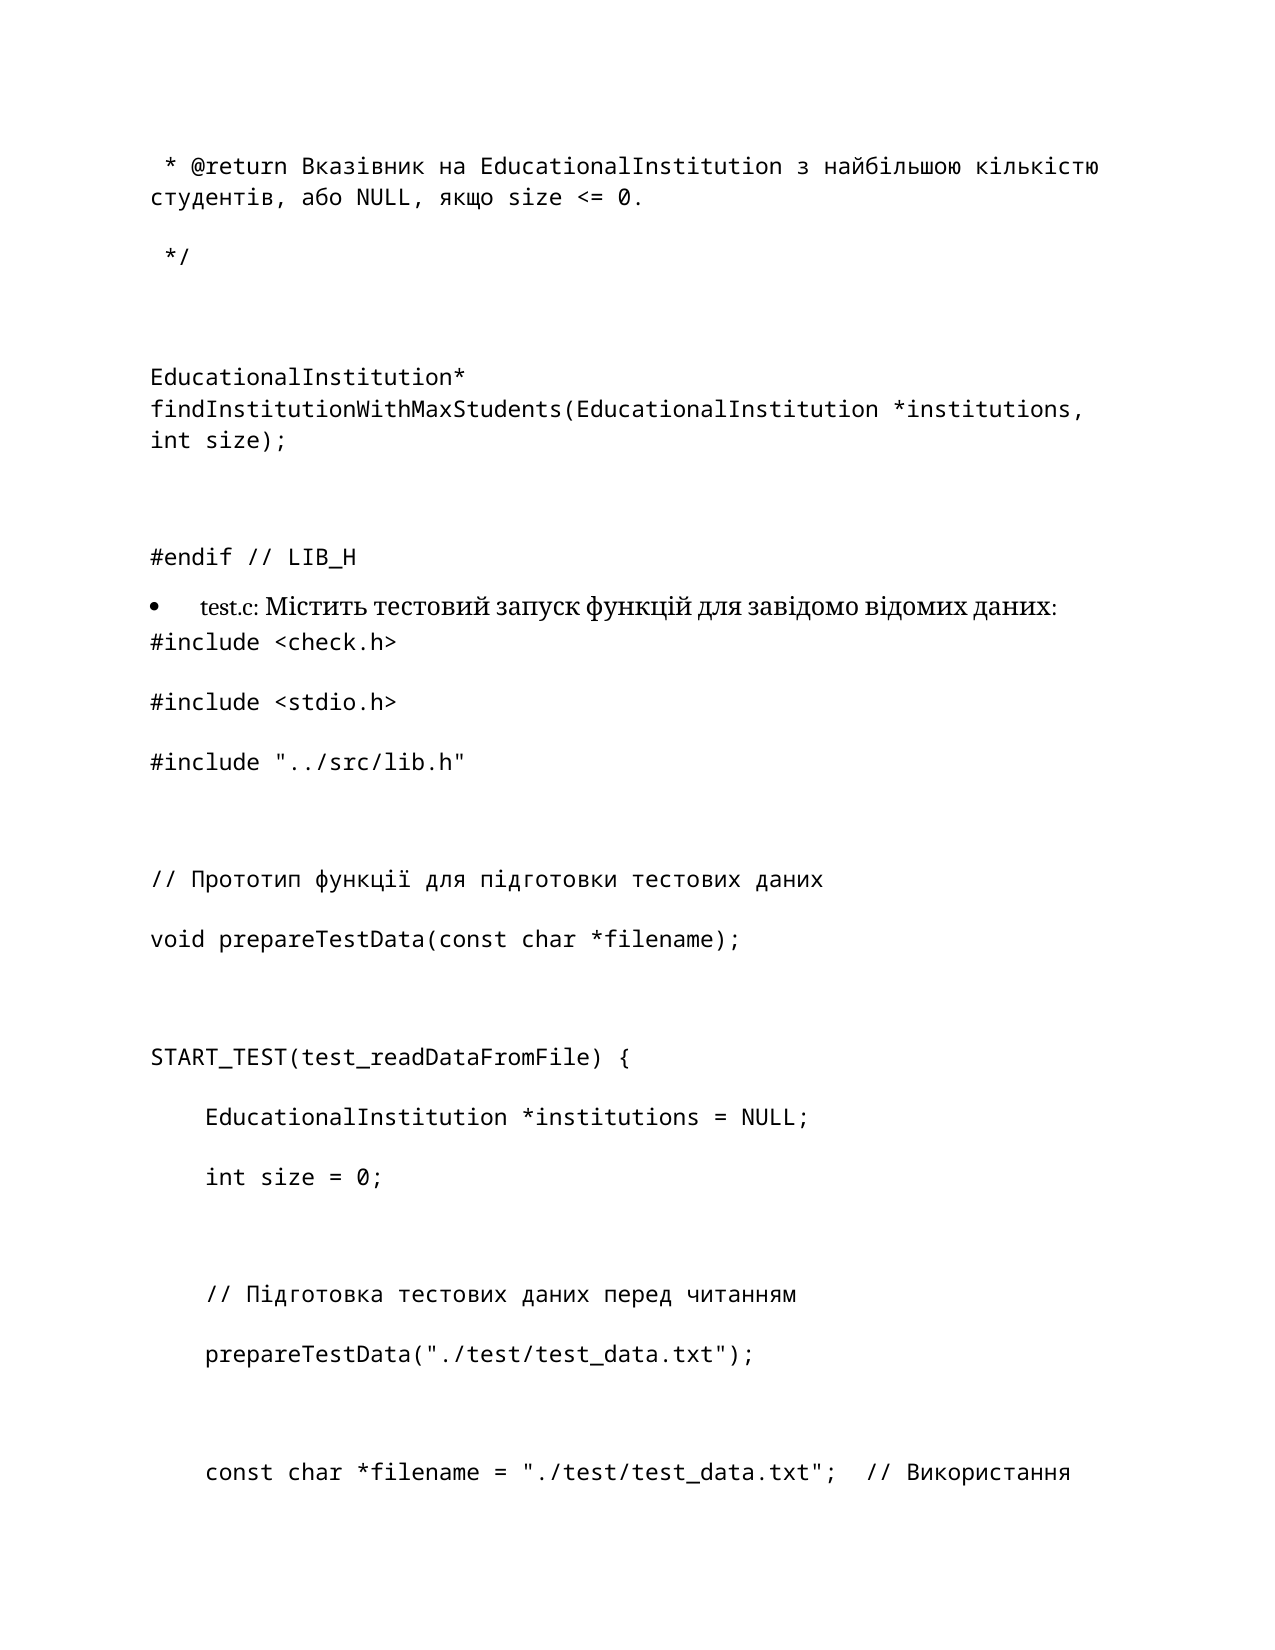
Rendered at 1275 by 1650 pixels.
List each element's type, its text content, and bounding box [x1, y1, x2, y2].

list test.c: Містить тестовий запуск функцій для завідомо відомих даних: [150, 593, 1125, 622]
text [150, 626, 1125, 1487]
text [150, 150, 1125, 572]
